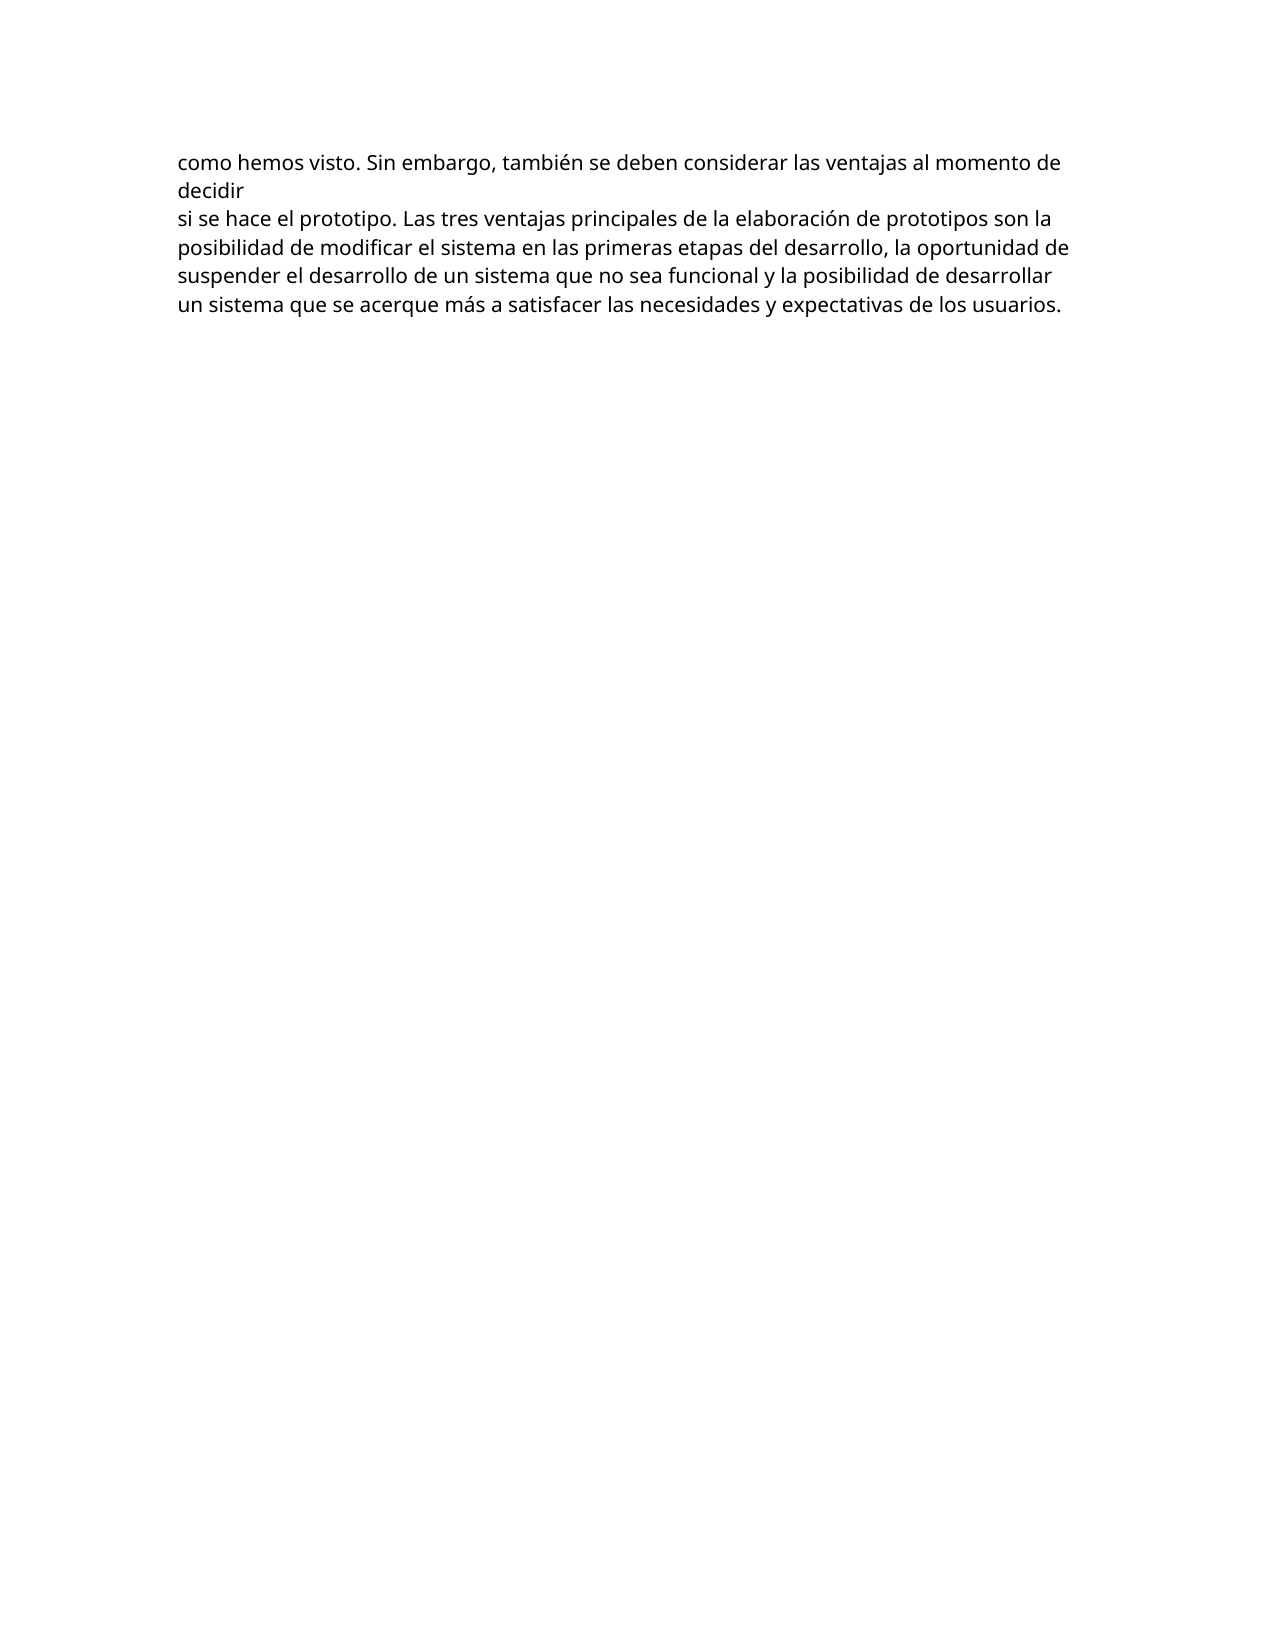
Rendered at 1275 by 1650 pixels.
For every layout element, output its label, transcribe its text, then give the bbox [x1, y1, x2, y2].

text como hemos visto. Sin embargo, también se deben considerar las ventajas al momento de decidir [177, 148, 1098, 204]
text suspender el desarrollo de un sistema que no sea funcional y la posibilidad de desarrollar [177, 261, 1098, 290]
text posibilidad de modificar el sistema en las primeras etapas del desarrollo, la oportunidad de [177, 233, 1098, 261]
text si se hace el prototipo. Las tres ventajas principales de la elaboración de prototipos son la [177, 204, 1098, 233]
text un sistema que se acerque más a satisfacer las necesidades y expectativas de los usuarios. [177, 290, 1098, 318]
